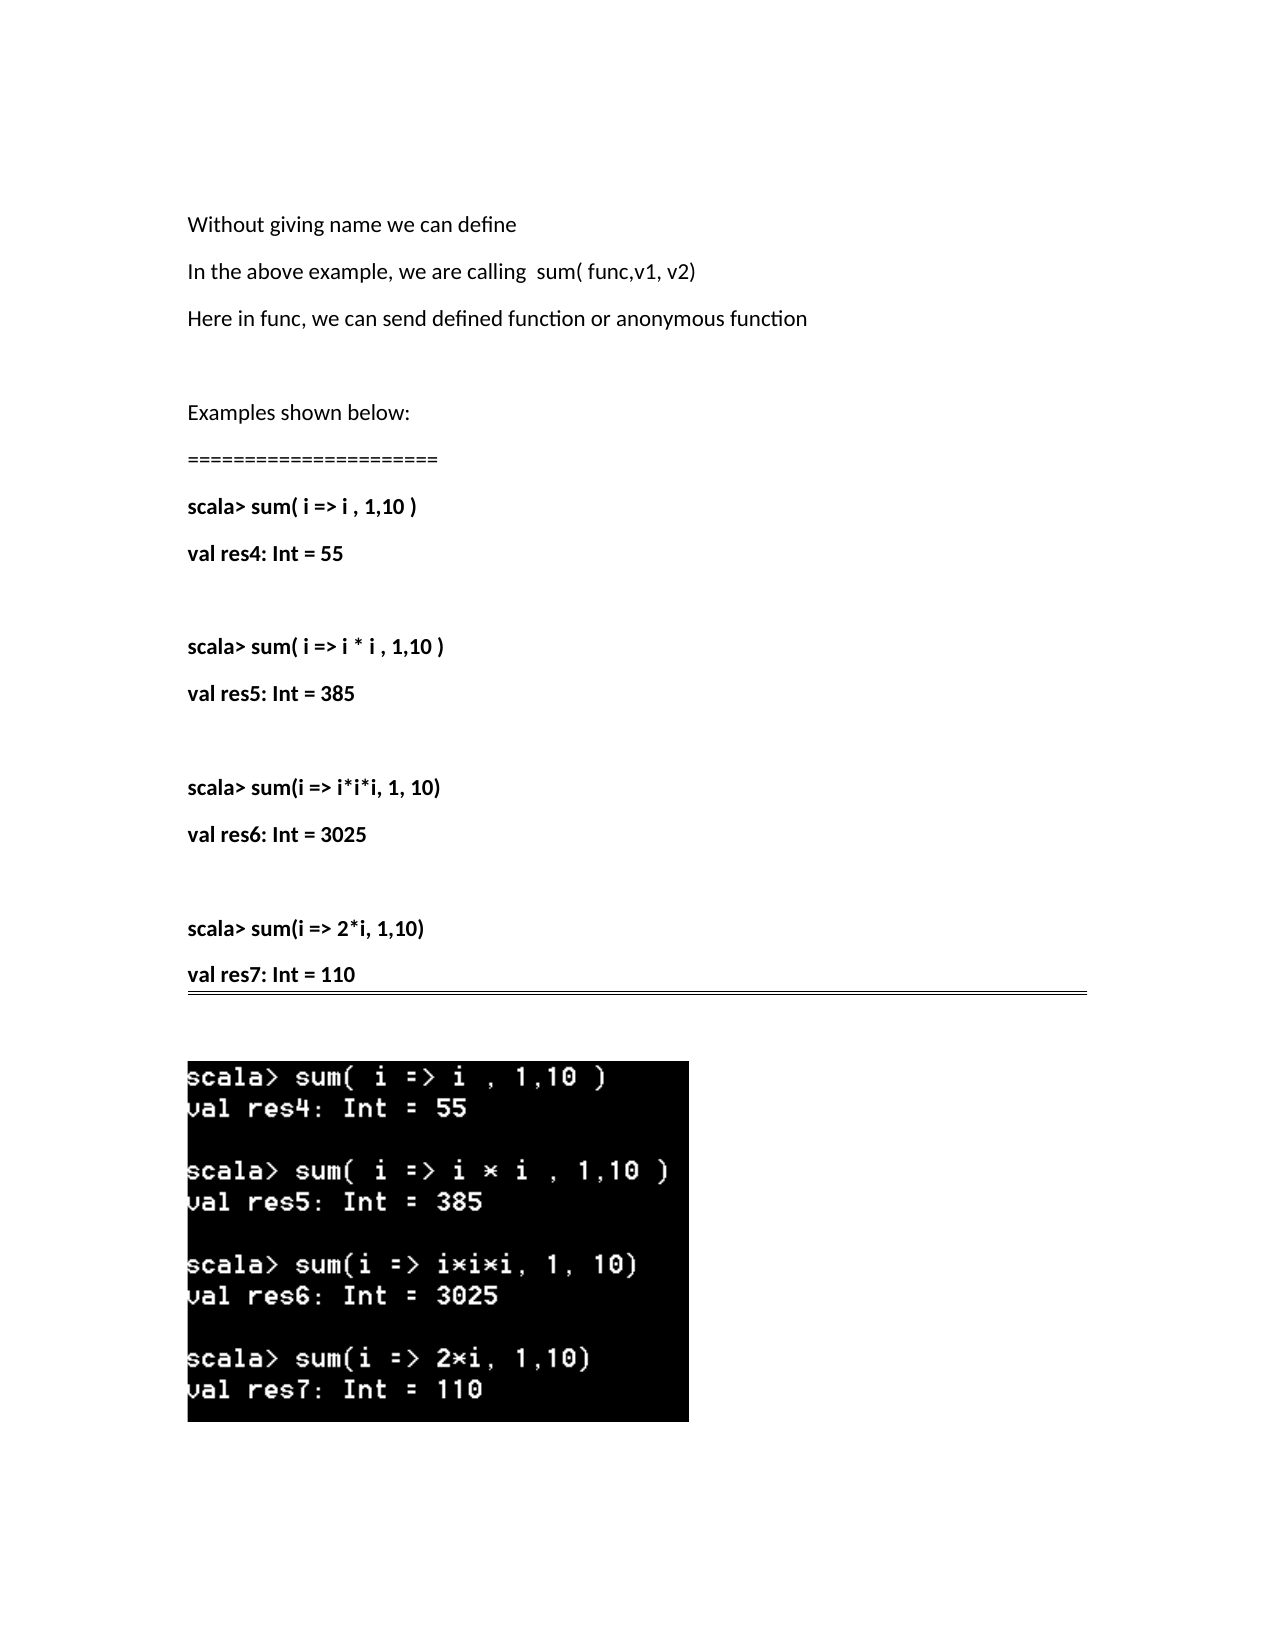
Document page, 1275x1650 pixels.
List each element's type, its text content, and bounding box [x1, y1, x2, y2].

text scala> sum(i => 2*i, 1,10) [187, 914, 1087, 942]
text val res6: Int = 3025 [187, 820, 1087, 848]
text val res4: Int = 55 [187, 539, 1087, 567]
text In the above example, we are calling sum( func,v1, v2) [187, 257, 1087, 286]
text val res5: Int = 385 [187, 679, 1087, 707]
text Examples shown below: [187, 398, 1087, 426]
text scala> sum( i => i * i , 1,10 ) [187, 632, 1087, 661]
text scala> sum(i => i*i*i, 1, 10) [187, 773, 1087, 801]
text Here in func, we can send defined function or anonymous function [187, 304, 1087, 332]
text scala> sum( i => i , 1,10 ) [187, 492, 1087, 520]
text ====================== [187, 445, 1087, 473]
picture [187, 1061, 689, 1422]
text val res7: Int = 110 [187, 961, 1087, 995]
text Without giving name we can define [187, 211, 1087, 239]
